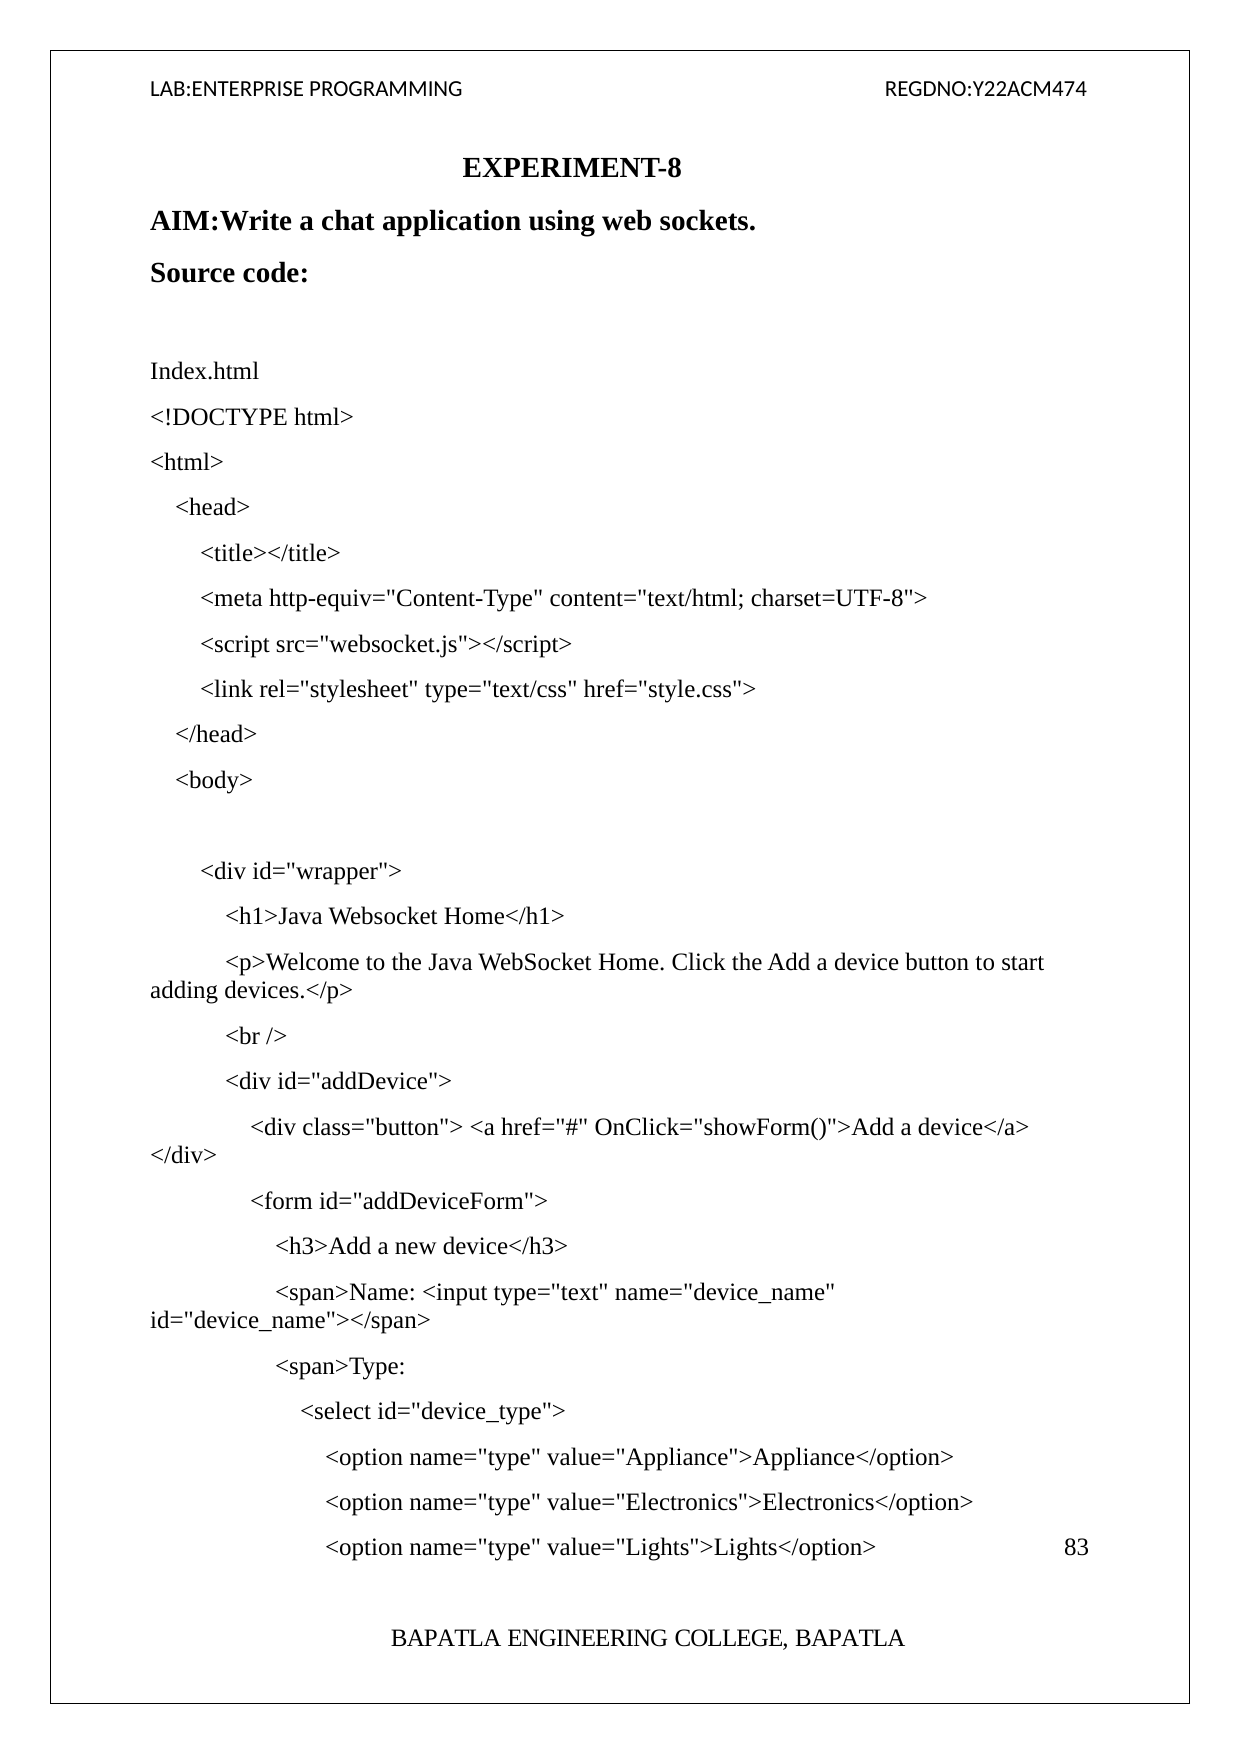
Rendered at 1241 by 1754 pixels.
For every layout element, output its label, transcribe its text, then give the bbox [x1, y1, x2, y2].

text <h3>Add a new device</h3> [150, 1231, 1090, 1260]
text EXPERIMENT-8 [450, 150, 1090, 183]
text <title></title> [150, 538, 1090, 567]
text <span>Name: <input type="text" name="device_name" id="device_name"></span> [150, 1277, 1090, 1334]
text <head> [150, 492, 1090, 521]
text <html> [150, 447, 1090, 476]
text <link rel="stylesheet" type="text/css" href="style.css"> [150, 674, 1090, 703]
text AIM:Write a chat application using web sockets. [150, 203, 1090, 236]
text Source code: [150, 256, 1090, 289]
text <!DOCTYPE html> [150, 402, 1090, 430]
text <div id="addDevice"> [150, 1066, 1090, 1095]
text <option name="type" value="Appliance">Appliance</option> [150, 1442, 1090, 1470]
text <body> [150, 765, 1090, 794]
text <div id="wrapper"> [150, 856, 1090, 884]
text <option name="type" value="Electronics">Electronics</option> [150, 1487, 1090, 1516]
text <div class="button"> <a href="#" OnClick="showForm()">Add a device</a> </div> [150, 1112, 1090, 1169]
text </head> [150, 719, 1090, 748]
text <p>Welcome to the Java WebSocket Home. Click the Add a device button to start adding devices.</p> [150, 947, 1090, 1004]
text <span>Type: [150, 1351, 1090, 1379]
text <select id="device_type"> [150, 1396, 1090, 1425]
text <br /> [150, 1021, 1090, 1049]
text <option name="type" value="Lights">Lights</option> 83 [150, 1532, 1090, 1561]
text <form id="addDeviceForm"> [150, 1186, 1090, 1214]
text <script src="websocket.js"></script> [150, 629, 1090, 657]
text <meta http-equiv="Content-Type" content="text/html; charset=UTF-8"> [150, 583, 1090, 612]
text <h1>Java Websocket Home</h1> [150, 901, 1090, 930]
text Index.html [150, 356, 1090, 385]
